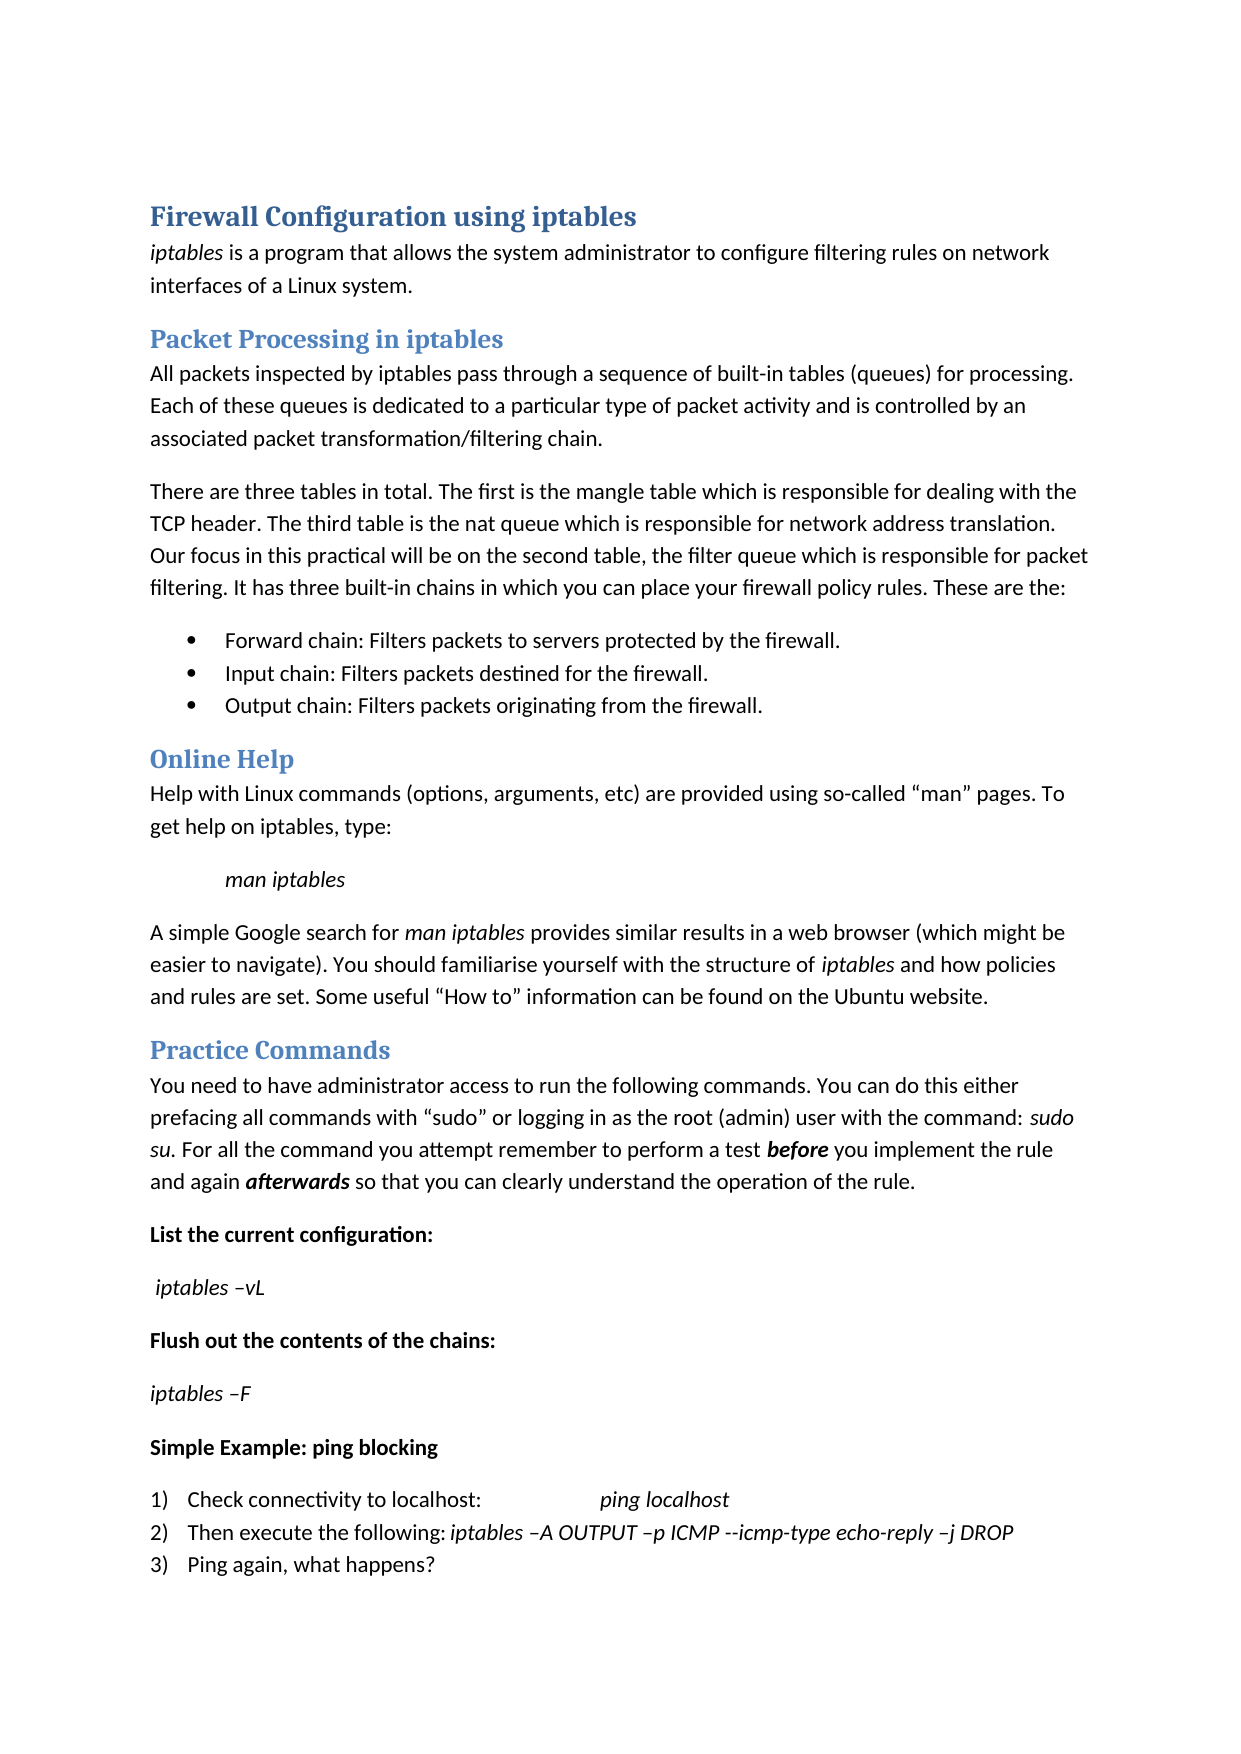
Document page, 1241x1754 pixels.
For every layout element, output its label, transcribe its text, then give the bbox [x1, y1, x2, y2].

text All packets inspected by iptables pass through a sequence of built-in tables (queues) for processing. Each of these queues is dedicated to a particular type of packet activity and is controlled by an associated packet transformation/filtering chain. [150, 359, 1090, 452]
text List the current configuration: [150, 1221, 1090, 1248]
text man iptables [150, 865, 1090, 893]
subtitle Practice Commands [150, 1035, 1090, 1066]
list Input chain: Filters packets destined for the firewall. [187, 659, 1090, 687]
subtitle Firewall Configuration using iptables [150, 200, 1090, 233]
text iptables is a program that allows the system administrator to configure filtering rules on network interfaces of a Linux system. [150, 238, 1090, 299]
list Forward chain: Filters packets to servers protected by the firewall. [187, 626, 1090, 654]
text iptables –vL [150, 1273, 1090, 1302]
text iptables –F [150, 1379, 1090, 1408]
text You need to have administrator access to run the following commands. You can do this either prefacing all commands with “sudo” or logging in as the root (admin) user with the command: sudo su. For all the command you attempt remember to perform a test before you implement the rule and again afterwards so that you can clearly understand the operation of the rule. [150, 1071, 1090, 1196]
text A simple Google search for man iptables provides similar results in a web browser (which might be easier to navigate). You should familiarise yourself with the structure of iptables and how policies and rules are set. Some useful “How to” information can be found on the Ubuntu website. [150, 918, 1090, 1010]
list Then execute the following: iptables –A OUTPUT –p ICMP --icmp-type echo-reply –j DROP [150, 1518, 1090, 1546]
text There are three tables in total. The first is the mangle table which is responsible for dealing with the TCP header. The third table is the nat queue which is responsible for network address translation. Our focus in this practical will be on the second table, the filter queue which is responsible for packet filtering. It has three built-in chains in which you can place your firewall policy rules. These are the: [150, 477, 1090, 601]
subtitle Online Help [150, 744, 1090, 775]
text Flush out the contents of the chains: [150, 1327, 1090, 1354]
subtitle Packet Processing in iptables [150, 324, 1090, 355]
list Output chain: Filters packets originating from the firewall. [187, 691, 1090, 719]
list Ping again, what happens? [150, 1550, 1090, 1578]
text Help with Linux commands (options, arguments, etc) are provided using so-called “man” pages. To get help on iptables, type: [150, 779, 1090, 840]
text Simple Example: ping blocking [150, 1433, 1090, 1461]
list Check connectivity to localhost: ping localhost [150, 1486, 1090, 1514]
